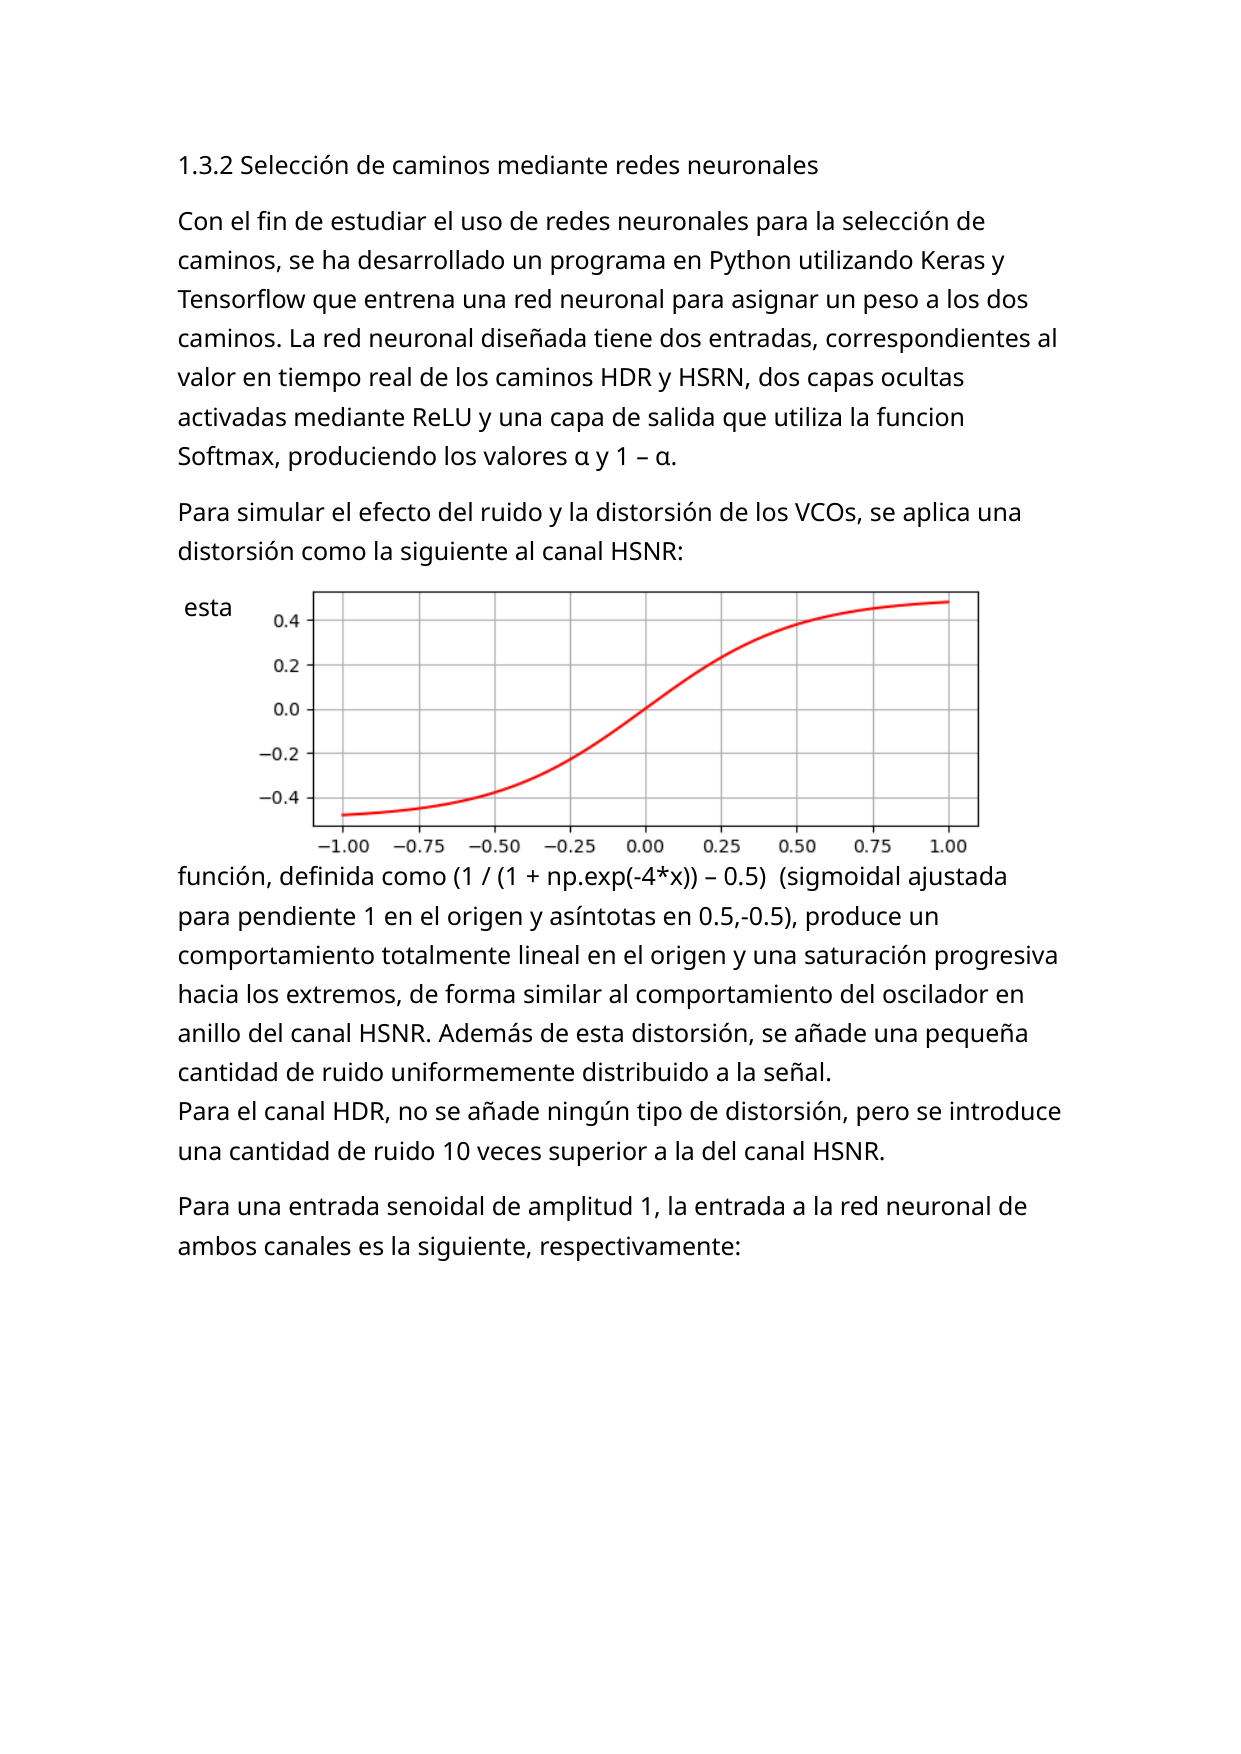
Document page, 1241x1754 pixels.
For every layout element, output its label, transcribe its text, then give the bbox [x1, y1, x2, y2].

text Para una entrada senoidal de amplitud 1, la entrada a la red neuronal de ambos canales es la siguiente, respectivamente: [177, 1189, 1063, 1262]
picture [258, 589, 983, 859]
text 1.3.2 Selección de caminos mediante redes neuronales [177, 148, 1063, 182]
text Para simular el efecto del ruido y la distorsión de los VCOs, se aplica una distorsión como la siguiente al canal HSNR: [177, 494, 1063, 567]
text Con el fin de estudiar el uso de redes neuronales para la selección de caminos, se ha desarrollado un programa en Python utilizando Keras y Tensorflow que entrena una red neuronal para asignar un peso a los dos caminos. La red neuronal diseñada tiene dos entradas, correspondientes al valor en tiempo real de los caminos HDR y HSRN, dos capas ocultas activadas mediante ReLU y una capa de salida que utiliza la funcion Softmax, produciendo los valores α y 1 – α. [177, 203, 1063, 472]
